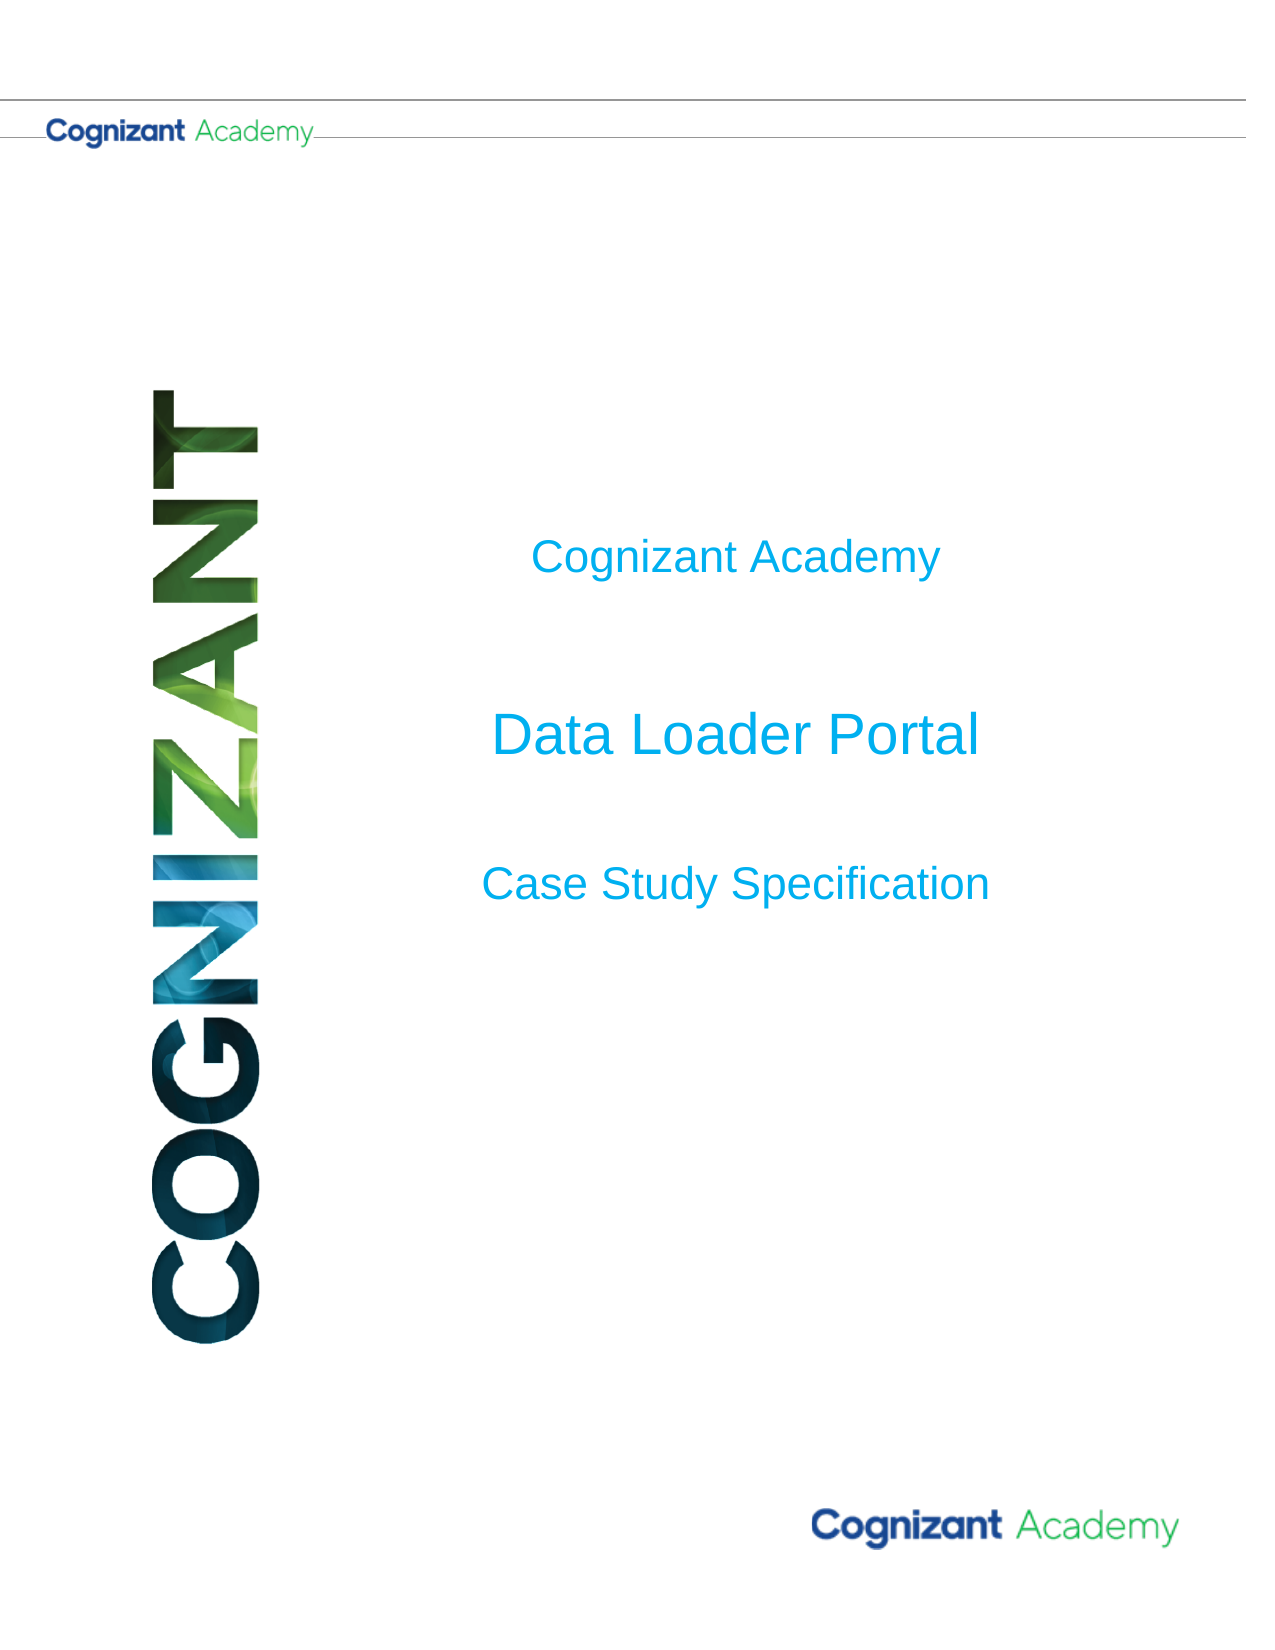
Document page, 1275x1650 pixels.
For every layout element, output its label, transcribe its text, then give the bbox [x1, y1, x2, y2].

text Cognizant Academy [274, 530, 1179, 582]
text Data Loader Portal [274, 699, 1179, 767]
picture [46, 118, 314, 149]
text Case Study Specification [274, 857, 1179, 909]
picture [150, 387, 274, 1346]
picture [811, 1508, 1180, 1550]
